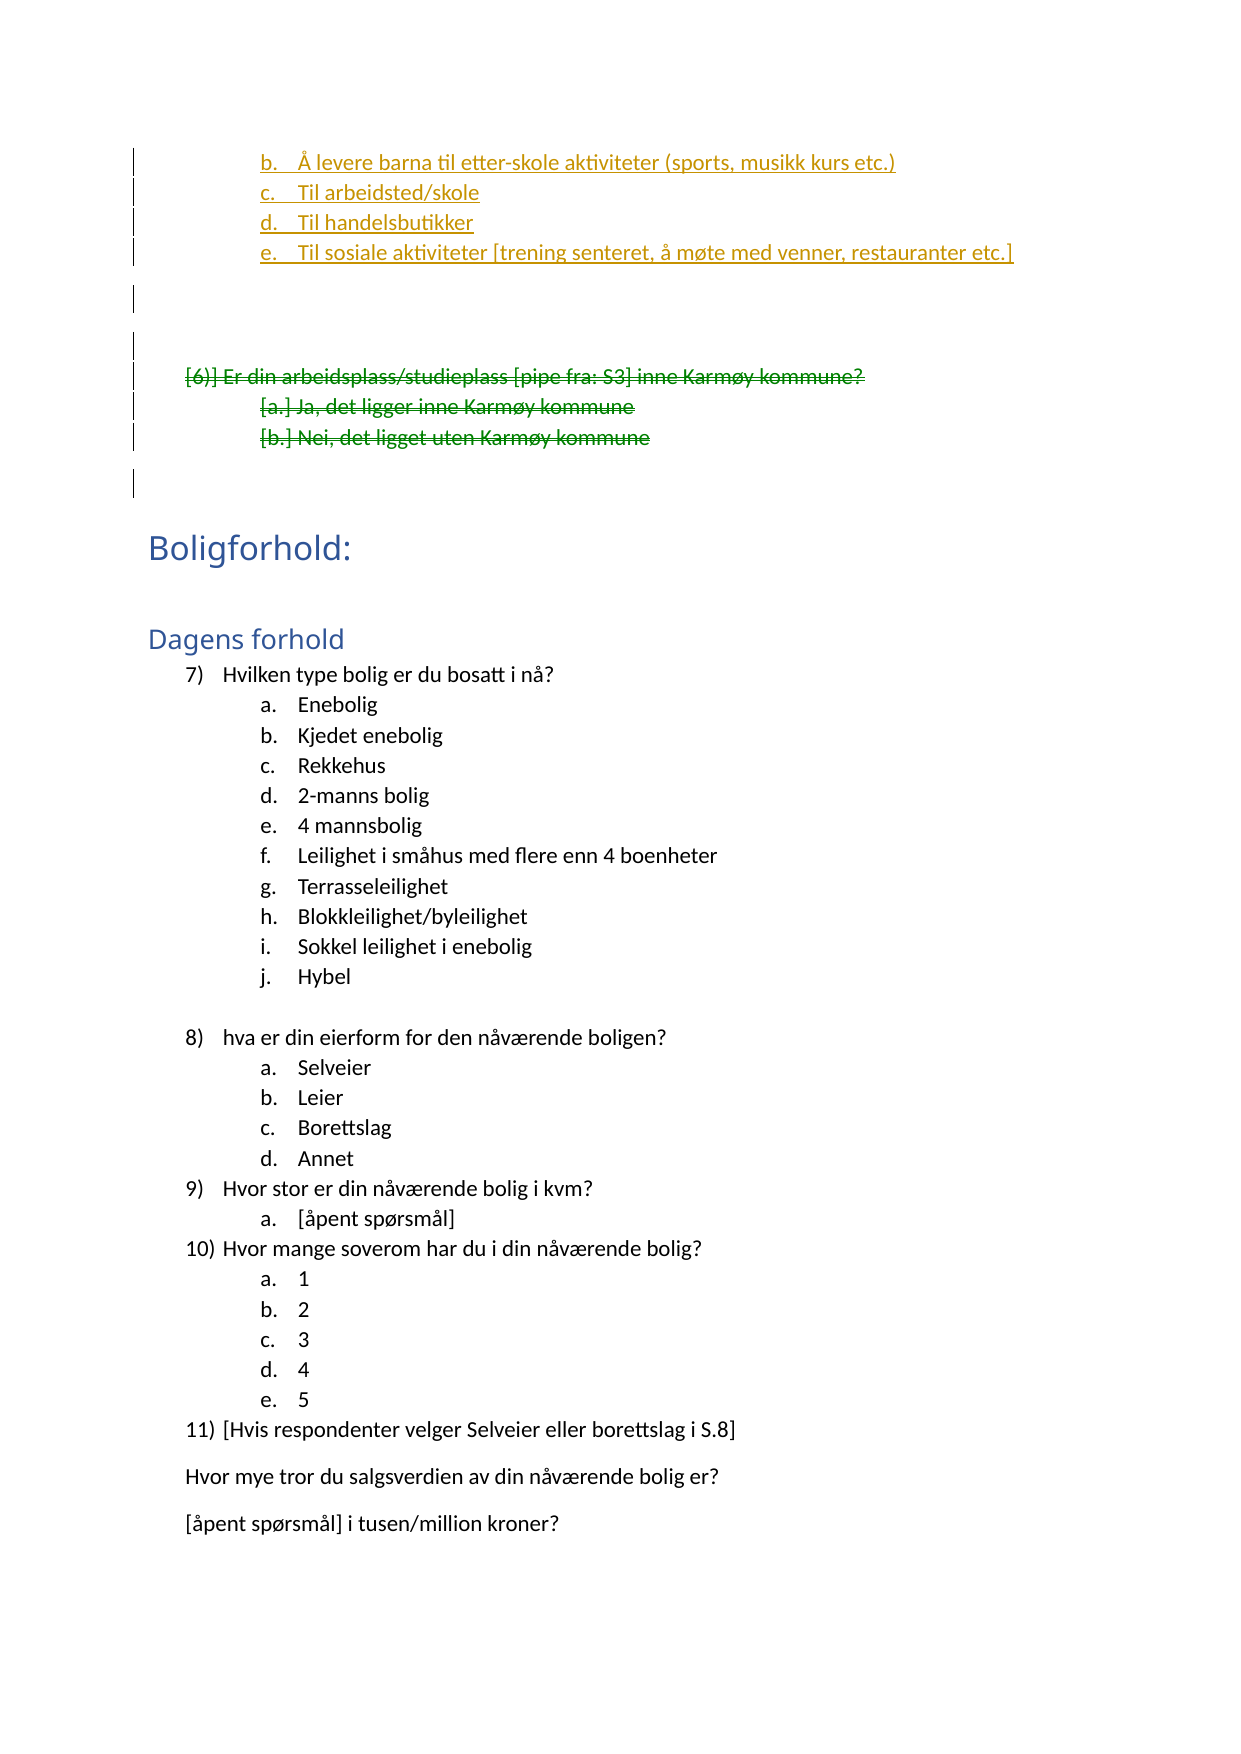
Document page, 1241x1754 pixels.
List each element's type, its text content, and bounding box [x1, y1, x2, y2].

list Hybel [260, 962, 1093, 990]
list Selveier [260, 1053, 1093, 1081]
list Enebolig [260, 691, 1093, 718]
list Kjedet enebolig [260, 721, 1093, 749]
list [Hvis respondenter velger Selveier eller borettslag i S.8] [185, 1416, 1093, 1443]
text Hvor mye tror du salgsverdien av din nåværende bolig er? [185, 1462, 1093, 1490]
text [åpent spørsmål] i tusen/million kroner? [185, 1509, 1093, 1537]
subtitle Boligforhold: [148, 525, 1093, 570]
list 3 [260, 1325, 1093, 1353]
list [åpent spørsmål] [260, 1204, 1093, 1232]
list Leier [260, 1083, 1093, 1111]
list Sokkel leilighet i enebolig [260, 932, 1093, 960]
list 2-manns bolig [260, 781, 1093, 809]
list Hvor stor er din nåværende bolig i kvm? [185, 1174, 1093, 1202]
list Blokkleilighet/byleilighet [260, 902, 1093, 930]
subtitle Dagens forhold [148, 621, 1093, 657]
list Annet [260, 1144, 1093, 1172]
list 5 [260, 1385, 1093, 1413]
list Hvor mange soverom har du i din nåværende bolig? [185, 1234, 1093, 1262]
list Rekkehus [260, 751, 1093, 779]
list 4 [260, 1355, 1093, 1383]
list Leilighet i småhus med flere enn 4 boenheter [260, 842, 1093, 869]
list 1 [260, 1264, 1093, 1292]
list Borettslag [260, 1113, 1093, 1141]
list Hvilken type bolig er du bosatt i nå? [185, 660, 1093, 688]
list 2 [260, 1295, 1093, 1323]
list 4 mannsbolig [260, 811, 1093, 839]
list hva er din eierform for den nåværende boligen? [185, 1023, 1093, 1051]
list Terrasseleilighet [260, 872, 1093, 900]
